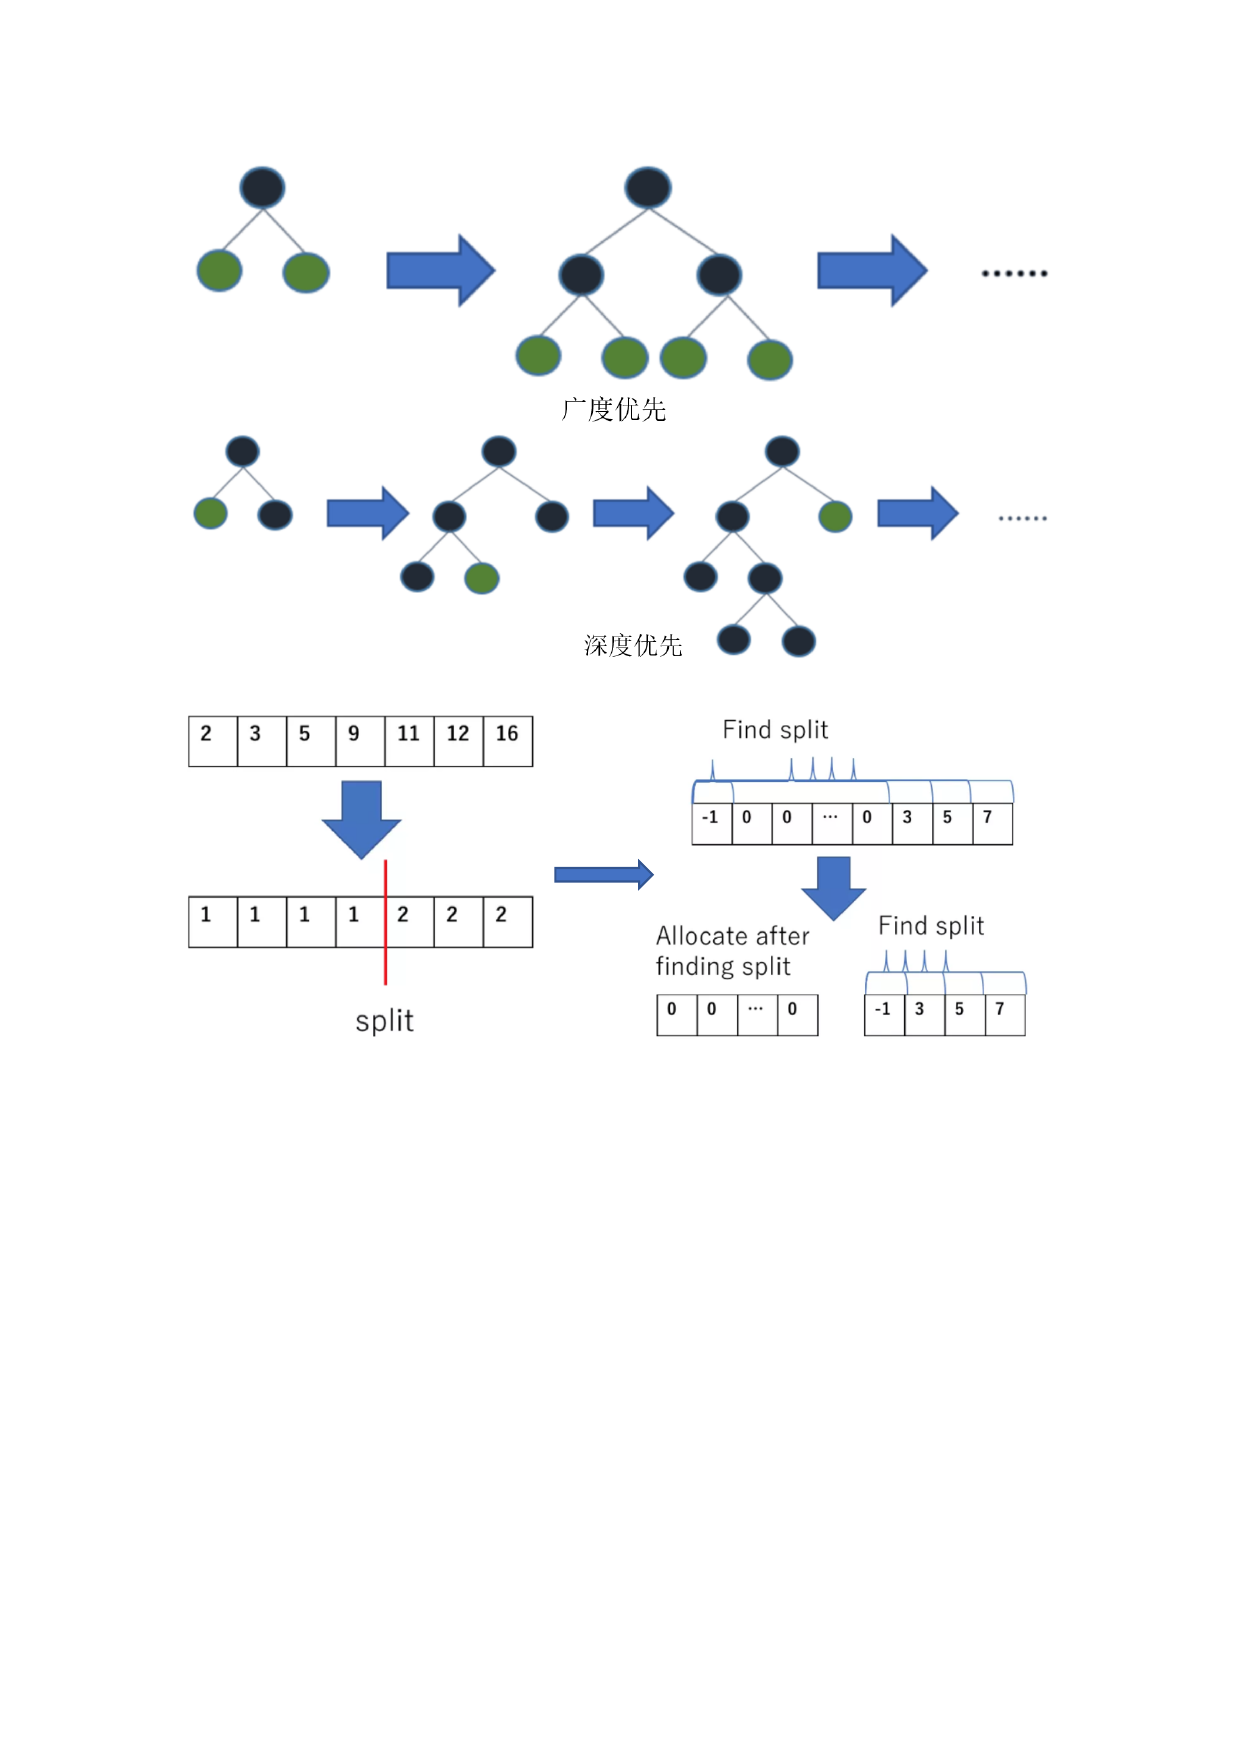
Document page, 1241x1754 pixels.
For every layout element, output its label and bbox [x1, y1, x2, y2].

picture [652, 715, 1030, 1039]
picture [187, 161, 1053, 664]
picture [187, 714, 535, 1039]
